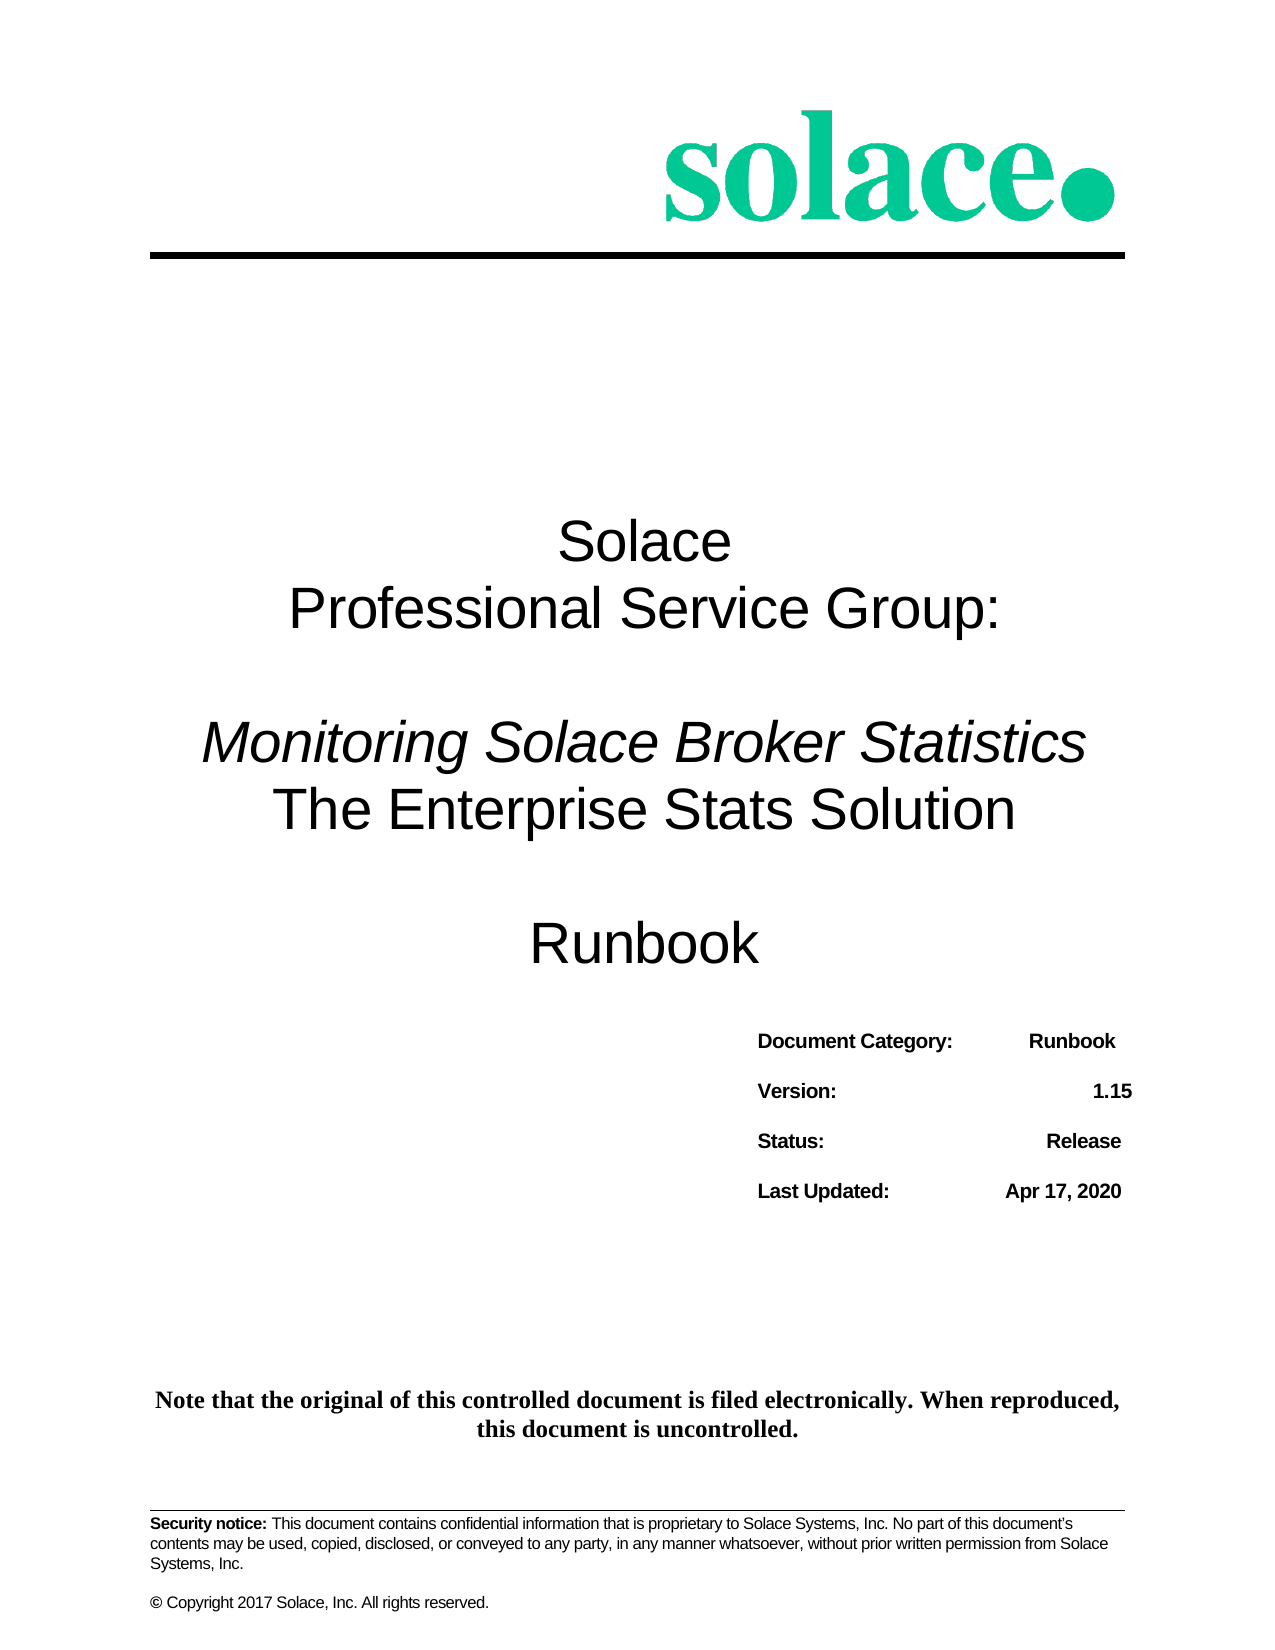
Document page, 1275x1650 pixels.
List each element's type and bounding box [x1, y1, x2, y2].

picture [654, 100, 1125, 232]
